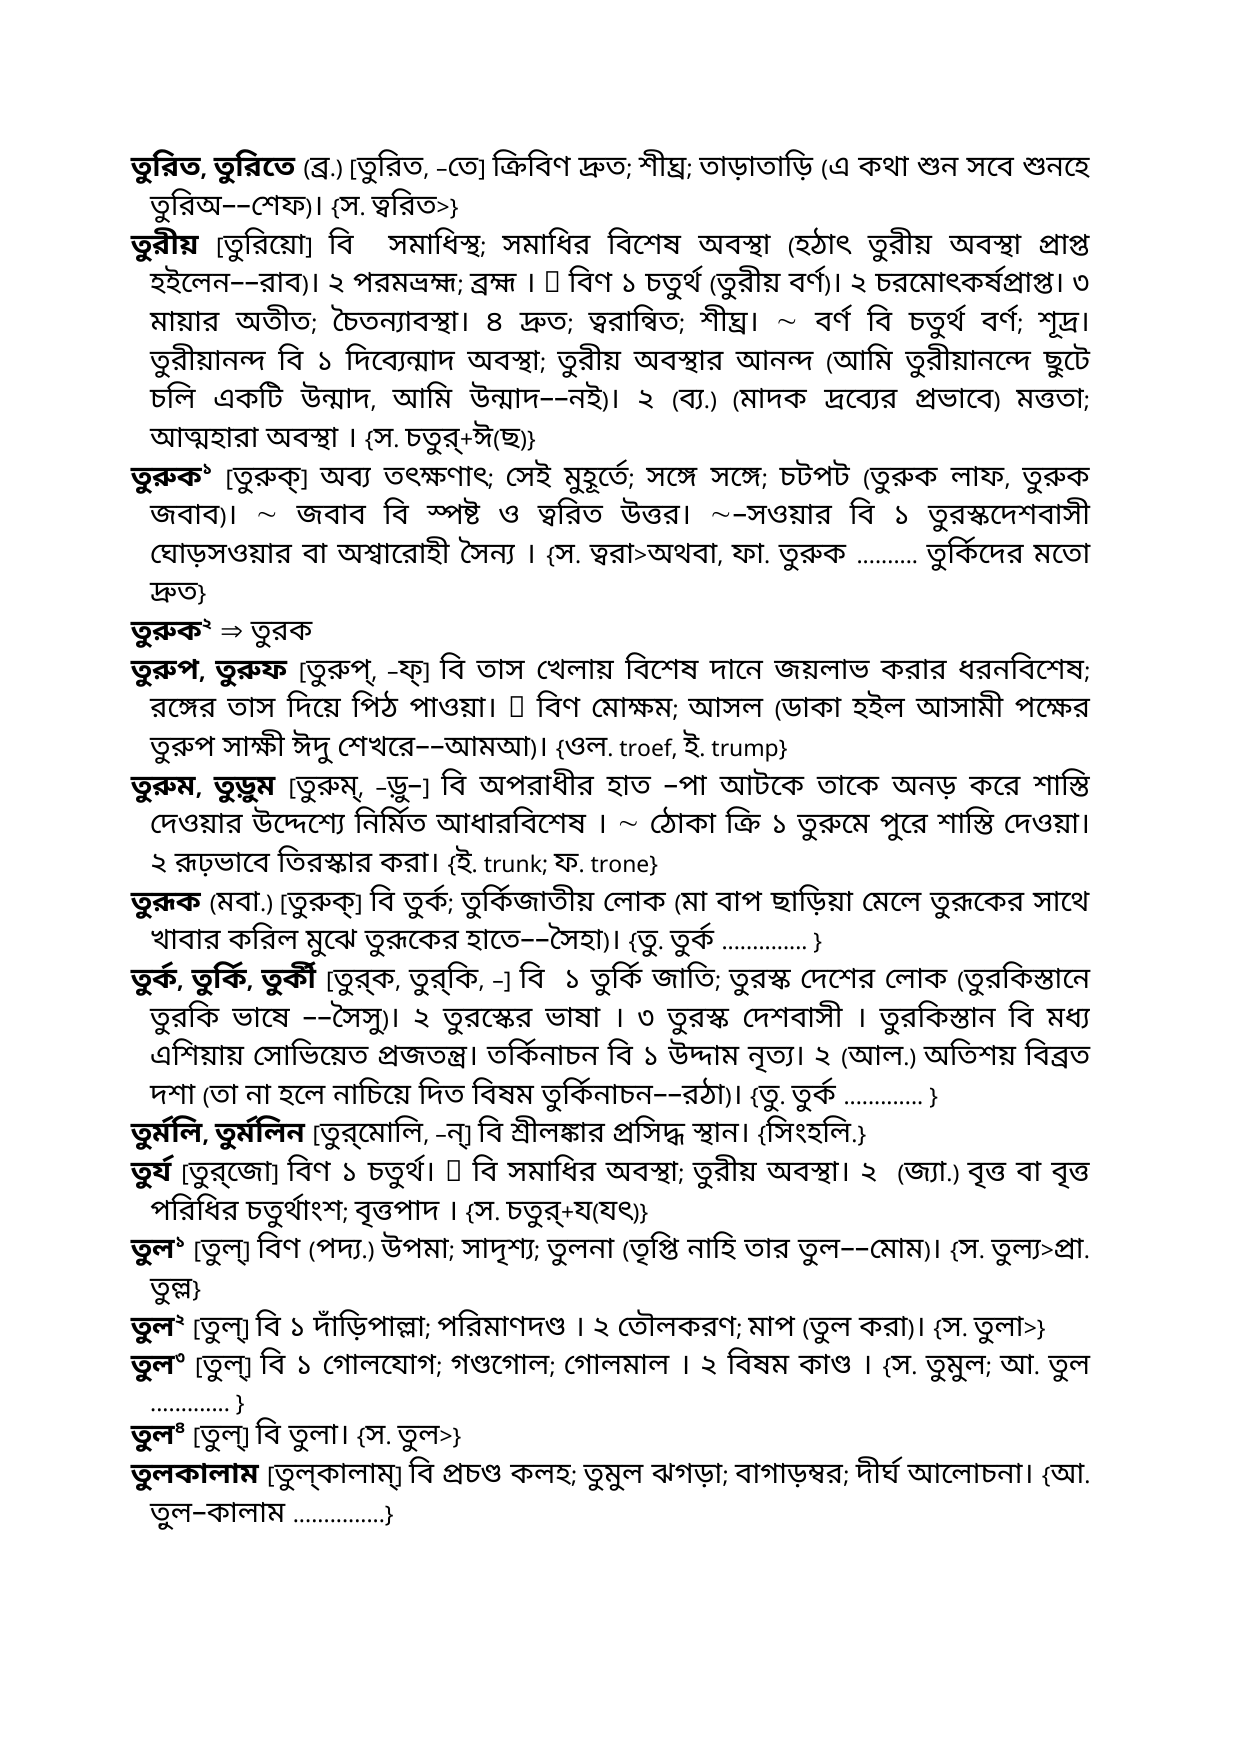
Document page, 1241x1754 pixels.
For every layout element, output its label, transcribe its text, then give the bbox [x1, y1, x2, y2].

text তুরুক২ তুরক [131, 614, 1090, 652]
text তুরূক (মবা.) [তুরুক্‌] বি তুর্ক; তুর্কিজাতীয় লোক (মা বাপ ছাড়িয়া মেলে তুরূকের সাথে খাবার করিল মুঝে তুরূকের হাতে––সৈহা)। {তু. তুর্ক .............. } [131, 884, 1090, 962]
text তুল২ [তুল্‌] বি ১ দাঁড়িপাল্লা; পরিমাণদণ্ড । ২ তৌলকরণ; মাপ (তুল করা)। {স. তুলা>} [131, 1309, 1090, 1348]
text তুরুপ, তুরুফ [তুরুপ্‌, –ফ্‌] বি তাস খেলায় বিশেষ দানে জয়লাভ করার ধরনবিশেষ; রঙ্গের তাস দিয়ে পিঠ পাওয়া। বিণ মোক্ষম; আসল (ডাকা হইল আসামী পক্ষের তুরুপ সাক্ষী ঈদু শেখরে––আমআ)। {ওল. troef, ই. trump} [131, 652, 1090, 768]
text তুরিত, তুরিতে (ব্র.) [তুরিত, –তে] ক্রিবিণ দ্রুত; শীঘ্র; তাড়াতাড়ি (এ কথা শুন সবে শুনহে তুরিঅ––শেফ)। {স. ত্বরিত>} [131, 150, 1090, 227]
text তুল১ [তুল্‌] বিণ (পদ্য.) উপমা; সাদৃশ্য; তুলনা (তৃপ্তি নাহি তার তুল––মোম)। {স. তুল্য>প্রা. তুল্ল} [131, 1232, 1090, 1309]
text তুলকালাম [তুল্‌কালাম্‌] বি প্রচণ্ড কলহ; তুমুল ঝগড়া; বাগাড়ম্বর; দীর্ঘ আলোচনা। {আ. ত়ুল–কালাম ...............} [131, 1457, 1090, 1534]
text তুর্ক, তুর্কি, তুর্কী [তুর্‌ক, তুর্‌কি, –] বি ১ তুর্কি জাতি; তুরস্ক দেশের লোক (তুরকিস্তানে তুরকি ভাষে ––সৈসু)। ২ তুরস্কের ভাষা । ৩ তুরস্ক দেশবাসী । তুরকিস্তান বি মধ্য এশিয়ায় সোভিয়েত প্রজতন্ত্র। তর্কিনাচন বি ১ উদ্দাম নৃত্য। ২ (আল.) অতিশয় বিব্রত দশা (তা না হলে নাচিয়ে দিত বিষম তুর্কিনাচন––রঠা)। {তু. তুর্ক ............. } [131, 962, 1090, 1116]
text তুল৪ [তুল্‌] বি তুলা। {স. তুল>} [131, 1418, 1090, 1457]
text তুল৩ [তুল্‌] বি ১ গোলযোগ; গণ্ডগোল; গোলমাল । ২ বিষম কাণ্ড । {স. তুমুল; আ. তুল ............. } [131, 1348, 1090, 1418]
text তুরীয় [তুরিয়ো] বি সমাধিস্থ; সমাধির বিশেষ অবস্থা (হঠাৎ তুরীয় অবস্থা প্রাপ্ত হইলেন––রাব)। ২ পরমভ্রহ্ম; ব্রহ্ম । বিণ ১ চতুর্থ (তুরীয় বর্ণ)। ২ চরমোৎকর্ষপ্রাপ্ত। ৩ মায়ার অতীত; চৈতন্যাবস্থা। ৪ দ্রুত; ত্বরান্বিত; শীঘ্র। বর্ণ বি চতুর্থ বর্ণ; শূদ্র। তুরীয়ানন্দ বি ১ দিব্যেন্মাদ অবস্থা; তুরীয় অবস্থার আনন্দ (আমি তুরীয়ানন্দে ছুটে চলি একটি উন্মাদ, আমি উন্মাদ––নই)। ২ (ব্য.) (মাদক দ্রব্যের প্রভাবে) মত্ততা; আত্মহারা অবস্থা । {স. চতুর্‌+ঈ(ছ)} [131, 227, 1090, 459]
text তুরুক১ [তুরুক্‌] অব্য তৎক্ষণাৎ; সেই মুহূর্তে; সঙ্গে সঙ্গে; চটপট (তুরুক লাফ, তুরুক জবাব)। জবাব বি স্পষ্ট ও ত্বরিত উত্তর। –সওয়ার বি ১ তুরস্কদেশবাসী ঘোড়সওয়ার বা অশ্বারোহী সৈন্য । {স. ত্বরা>অথবা, ফা. তুরুক .......... তুর্কিদের মতো দ্রুত} [131, 459, 1090, 614]
text তুরুম, তুড়ুম [তুরুম্‌, –ড়ু–] বি অপরাধীর হাত –পা আটকে তাকে অনড় করে শাস্তি দেওয়ার উদ্দেশ্যে নির্মিত আধারবিশেষ । ঠোকা ক্রি ১ তুরুমে পুরে শাস্তি দেওয়া। ২ রূঢ়ভাবে তিরস্কার করা। {ই. trunk; ফ. trone} [131, 768, 1090, 884]
text তুর্য [তুর্‌জো] বিণ ১ চতুর্থ। বি সমাধির অবস্থা; তুরীয় অবস্থা। ২ (জ্যা.) বৃত্ত বা বৃত্ত পরিধির চতুর্থাংশ; বৃত্তপাদ । {স. চতুর্‌+য(যৎ)} [131, 1155, 1090, 1232]
text তুর্মলি, তুর্মলিন [তুর্‌মোলি, –ন্‌] বি শ্রীলঙ্কার প্রসিদ্ধ স্থান। {সিংহলি.} [131, 1116, 1090, 1155]
